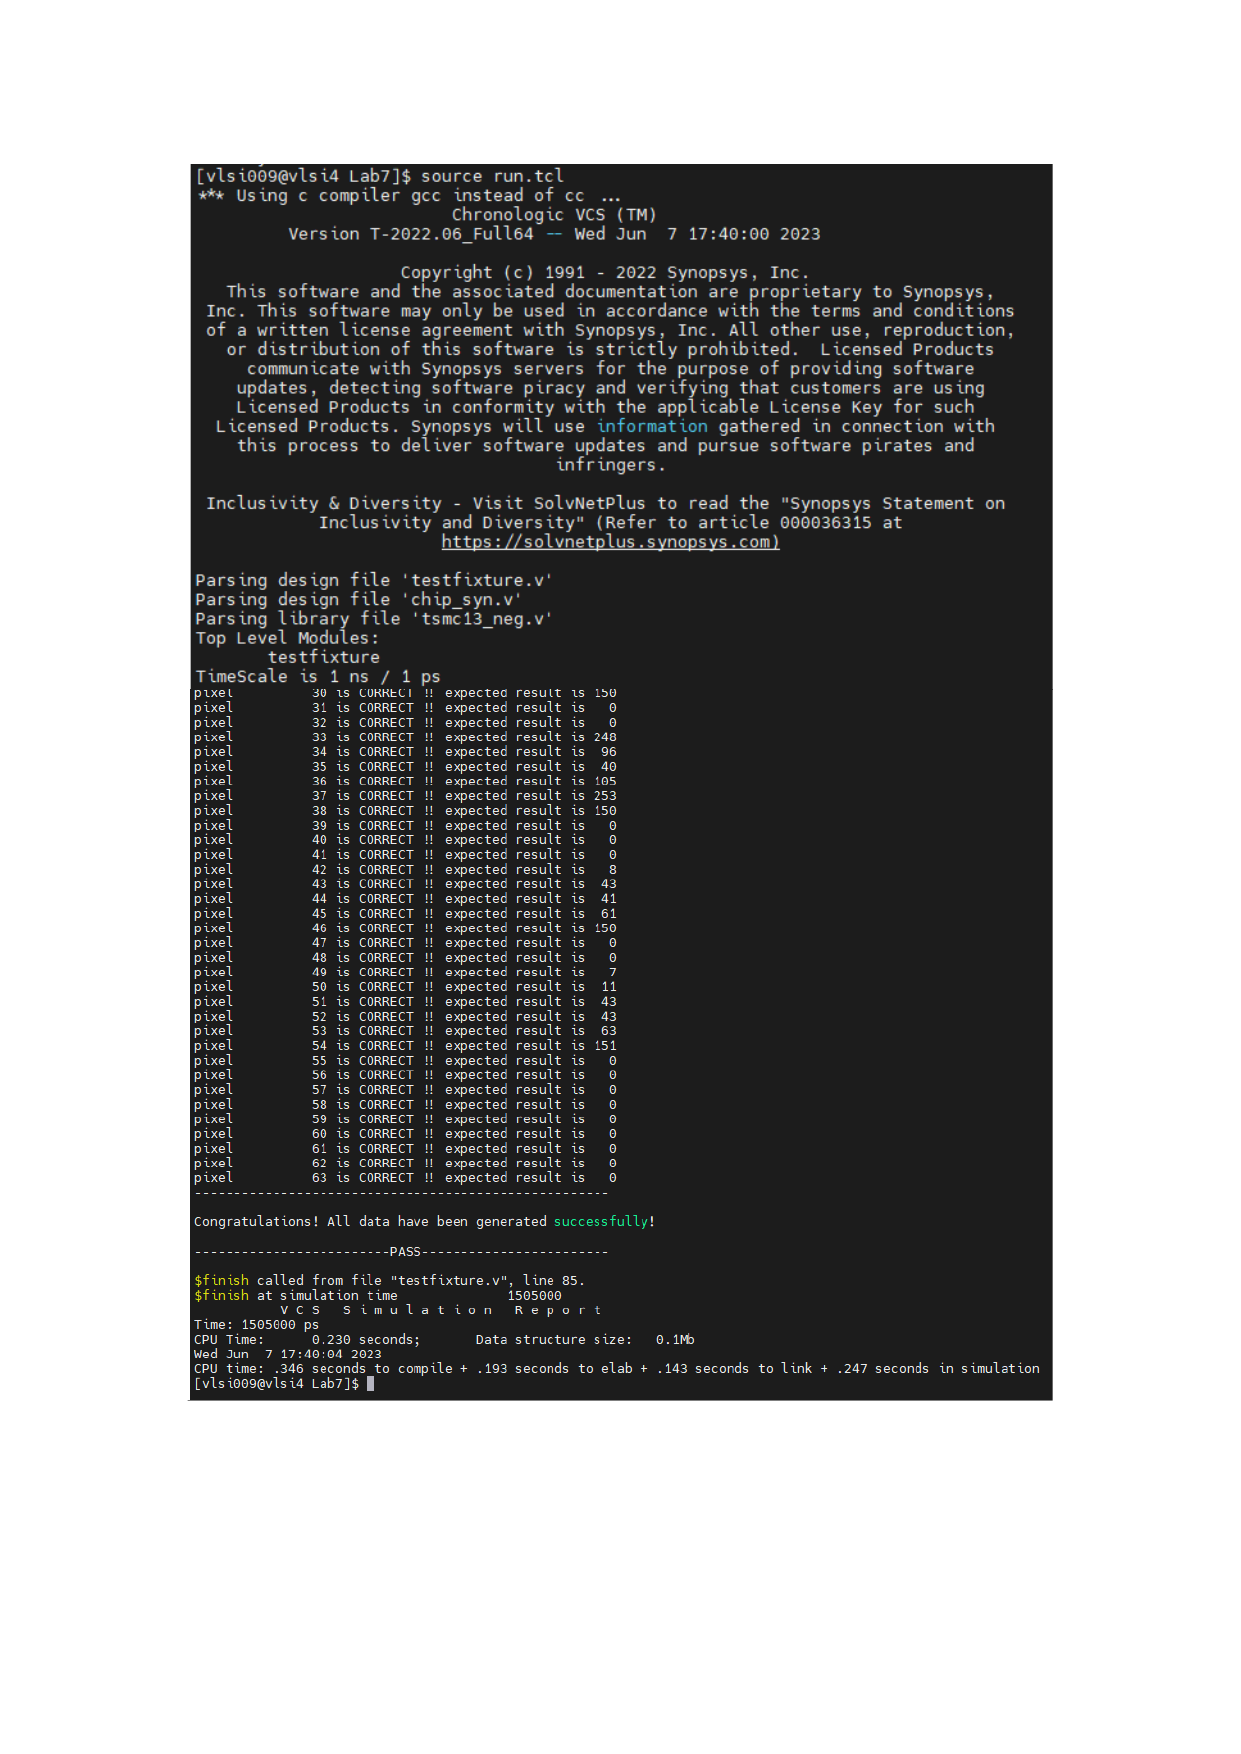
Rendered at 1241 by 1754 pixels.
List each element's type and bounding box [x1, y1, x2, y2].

picture [187, 164, 1053, 1404]
